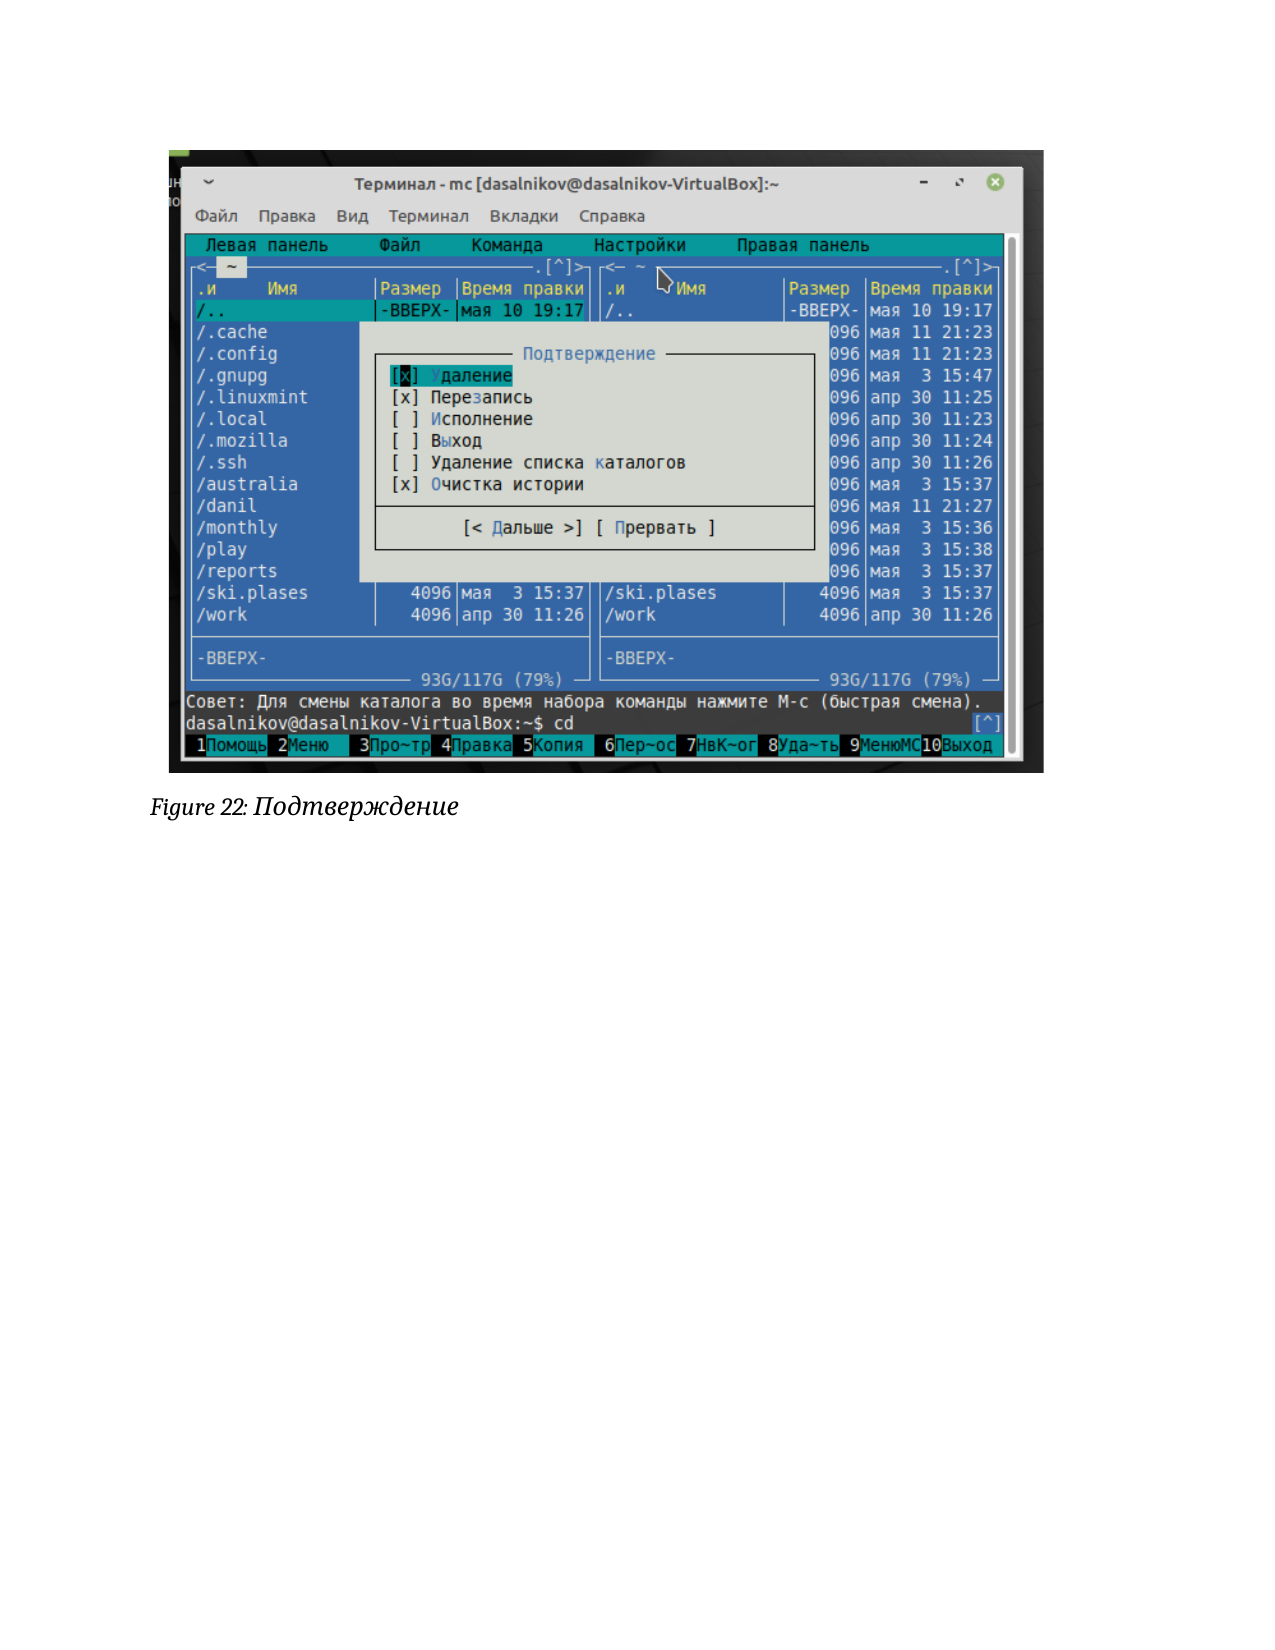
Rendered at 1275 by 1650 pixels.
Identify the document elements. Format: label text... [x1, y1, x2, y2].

picture [168, 150, 1044, 773]
text Figure 22: Подтверждение [150, 793, 1125, 822]
